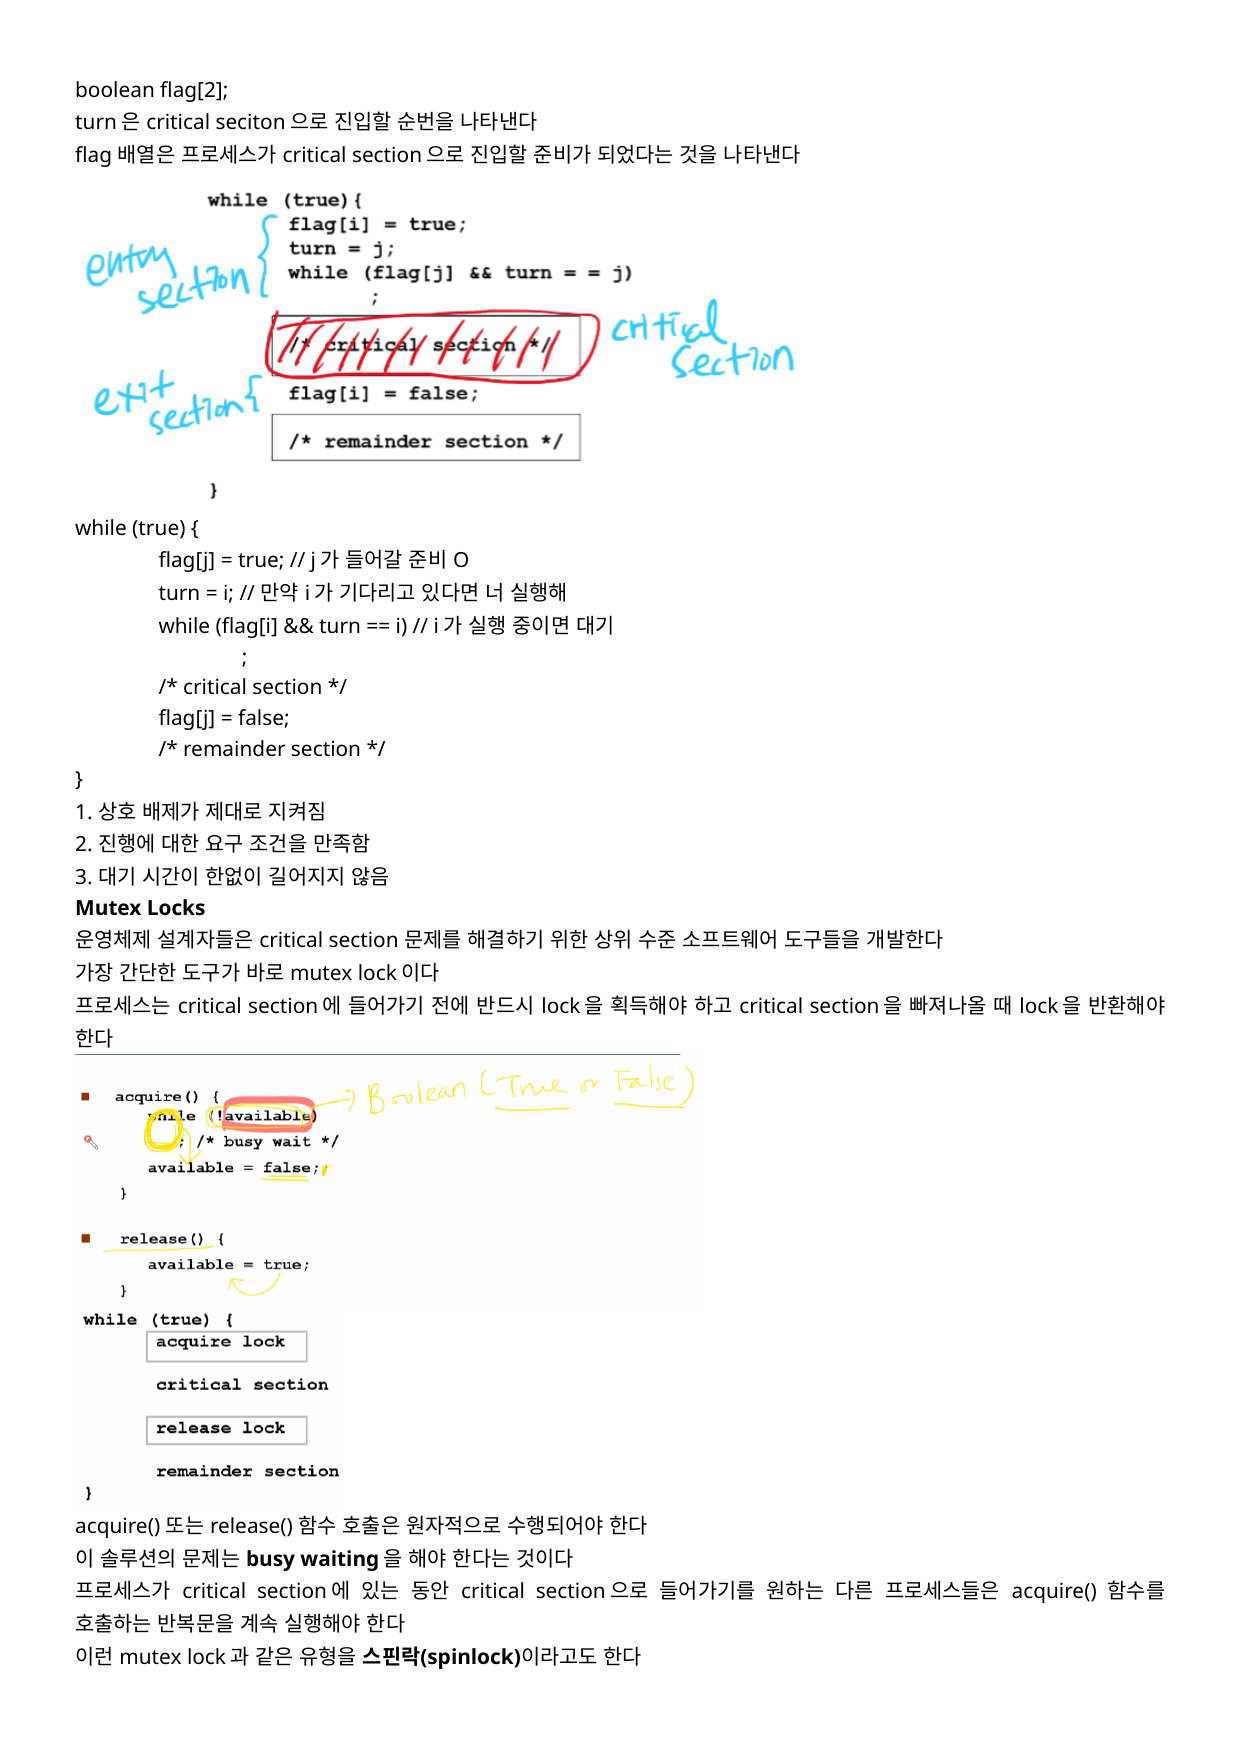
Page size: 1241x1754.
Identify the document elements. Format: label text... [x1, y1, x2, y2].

text 이런 mutex lock과 같은 유형을 스핀락(spinlock)이라고도 한다 [75, 1640, 1165, 1670]
text 2. 진행에 대한 요구 조건을 만족함 [75, 828, 1165, 858]
text 3. 대기 시간이 한없이 길어지지 않음 [75, 860, 1165, 891]
text } [75, 764, 1165, 793]
text 운영체제 설계자들은 critical section 문제를 해결하기 위한 상위 수준 소프트웨어 도구들을 개발한다 [75, 924, 1165, 954]
text turn은 critical seciton으로 진입할 순번을 나타낸다 [75, 106, 1165, 136]
text 프로세스는 critical section에 들어가기 전에 반드시 lock을 획득해야 하고 critical section을 빠져나올 때 lock을 반환해야 한다 [75, 989, 1165, 1052]
text ; [75, 642, 1165, 670]
text Mutex Locks [75, 893, 1165, 921]
text flag 배열은 프로세스가 critical section으로 진입할 준비가 되었다는 것을 나타낸다 [75, 138, 1165, 169]
text while (true) { [75, 513, 1165, 541]
text while (flag[i] && turn == i) // i가 실행 중이면 대기 [75, 609, 1165, 639]
picture [75, 1307, 346, 1507]
text 이 솔루션의 문제는 busy waiting을 해야 한다는 것이다 [75, 1542, 1165, 1572]
text boolean flag[2]; [75, 75, 1165, 103]
picture [75, 171, 813, 511]
text 1. 상호 배제가 제대로 지켜짐 [75, 795, 1165, 825]
text flag[j] = false; [75, 703, 1165, 731]
text acquire() 또는 release() 함수 호출은 원자적으로 수행되어야 한다 [75, 1509, 1165, 1539]
text 가장 간단한 도구가 바로 mutex lock이다 [75, 956, 1165, 987]
text turn = i; // 만약 i가 기다리고 있다면 너 실행해 [75, 576, 1165, 607]
text /* critical section */ [75, 672, 1165, 701]
text 프로세스가 critical section에 있는 동안 critical section으로 들어가기를 원하는 다른 프로세스들은 acquire() 함수를 호출하는 반복문을 계속 실행해야 한다 [75, 1575, 1165, 1638]
text flag[j] = true; // j가 들어갈 준비 O [75, 544, 1165, 574]
text /* remainder section */ [75, 734, 1165, 762]
picture [75, 1054, 702, 1306]
